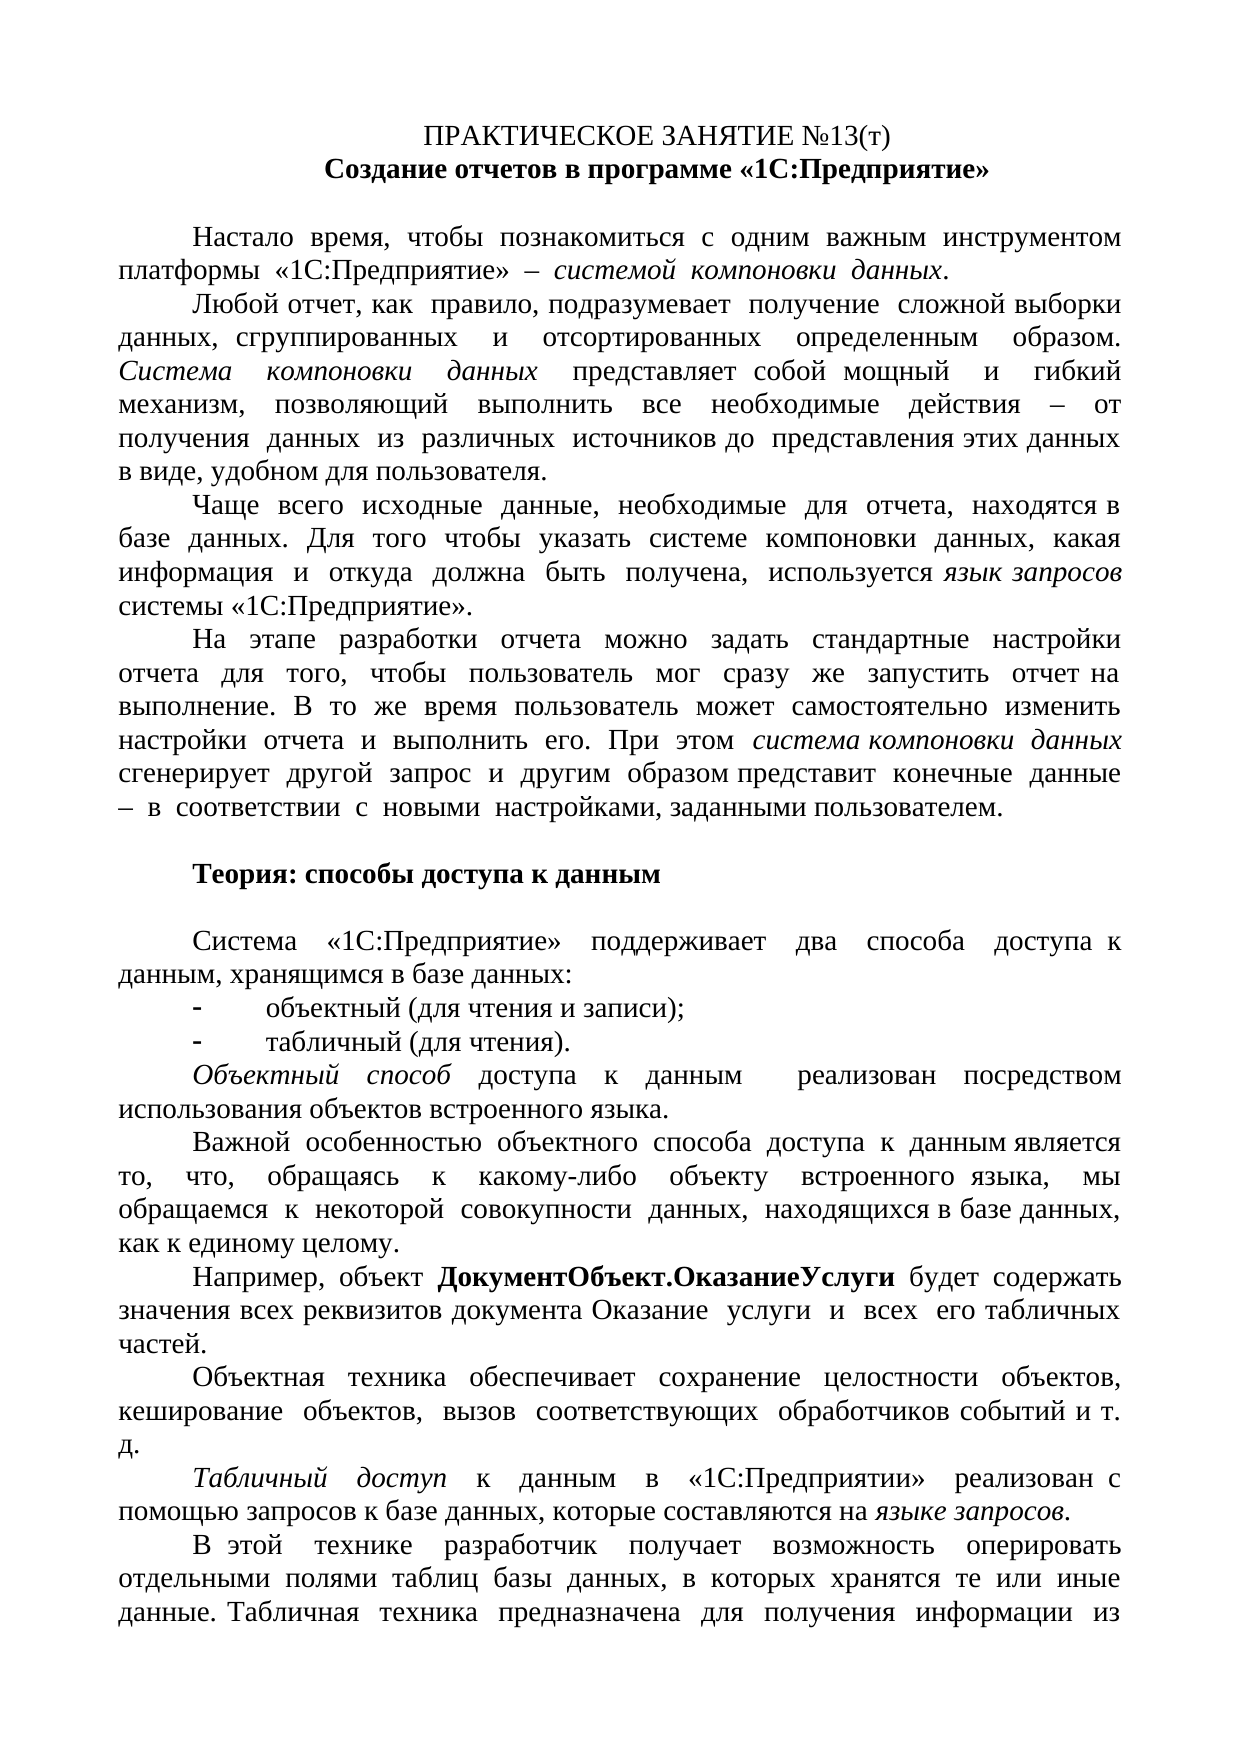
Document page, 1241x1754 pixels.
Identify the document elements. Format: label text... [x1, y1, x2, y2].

text Важной особенностью объектного способа доступа к данным является то, что, обращаясь к какому-либо объекту встроенного языка, мы обращаемся к некоторой совокупности данных, находящихся в базе данных, как к единому целому. [118, 1124, 1122, 1259]
text ПРАКТИЧЕСКОЕ ЗАНЯТИЕ №13(т) [118, 118, 1122, 152]
text Объектная техника обеспечивает сохранение целостности объектов, кеширование объектов, вызов соответствующих обработчиков событий и т. д. [118, 1359, 1122, 1460]
text Создание отчетов в программе «1С:Предприятие» [118, 152, 1122, 185]
text Табличный доступ к данным в «1С:Предприятии» реализован с помощью запросов к базе данных, которые составляются на языке запросов. [118, 1460, 1122, 1527]
text Например, объект ДокументОбъект.ОказаниеУслуги будет содержать значения всех реквизитов документа Оказание услуги и всех его табличных частей. [118, 1259, 1122, 1359]
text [118, 1527, 1122, 1628]
text Объектный способ доступа к данным реализован посредством использования объектов встроенного языка. [118, 1057, 1122, 1124]
text Чаще всего исходные данные, необходимые для отчета, находятся в базе данных. Для того чтобы указать системе компоновки данных, какая информация и откуда должна быть получена, используется язык запросов системы «1С:Предприятие». [118, 487, 1122, 621]
text Теория: способы доступа к данным [118, 856, 1122, 889]
text Настало время, чтобы познакомиться с одним важным инструментом платформы «1С:Предприятие» – системой компоновки данных. [118, 219, 1122, 286]
list табличный (для чтения). [118, 1024, 1122, 1057]
list объектный (для чтения и записи); [118, 990, 1122, 1024]
text Система «1С:Предприятие» поддерживает два способа доступа к данным, хранящимся в базе данных: [118, 923, 1122, 990]
text На этапе разработки отчета можно задать стандартные настройки отчета для того, чтобы пользователь мог сразу же запустить отчет на выполнение. В то же время пользователь может самостоятельно изменить настройки отчета и выполнить его. При этом система компоновки данных сгенерирует другой запрос и другим образом представит конечные данные – в соответствии с новыми настройками, заданными пользователем. [118, 621, 1122, 822]
text Любой отчет, как правило, подразумевает получение сложной выборки данных, сгруппированных и отсортированных определенным образом. Система компоновки данных представляет собой мощный и гибкий механизм, позволяющий выполнить все необходимые действия – от получения данных из различных источников до представления этих данных в виде, удобном для пользователя. [118, 286, 1122, 487]
